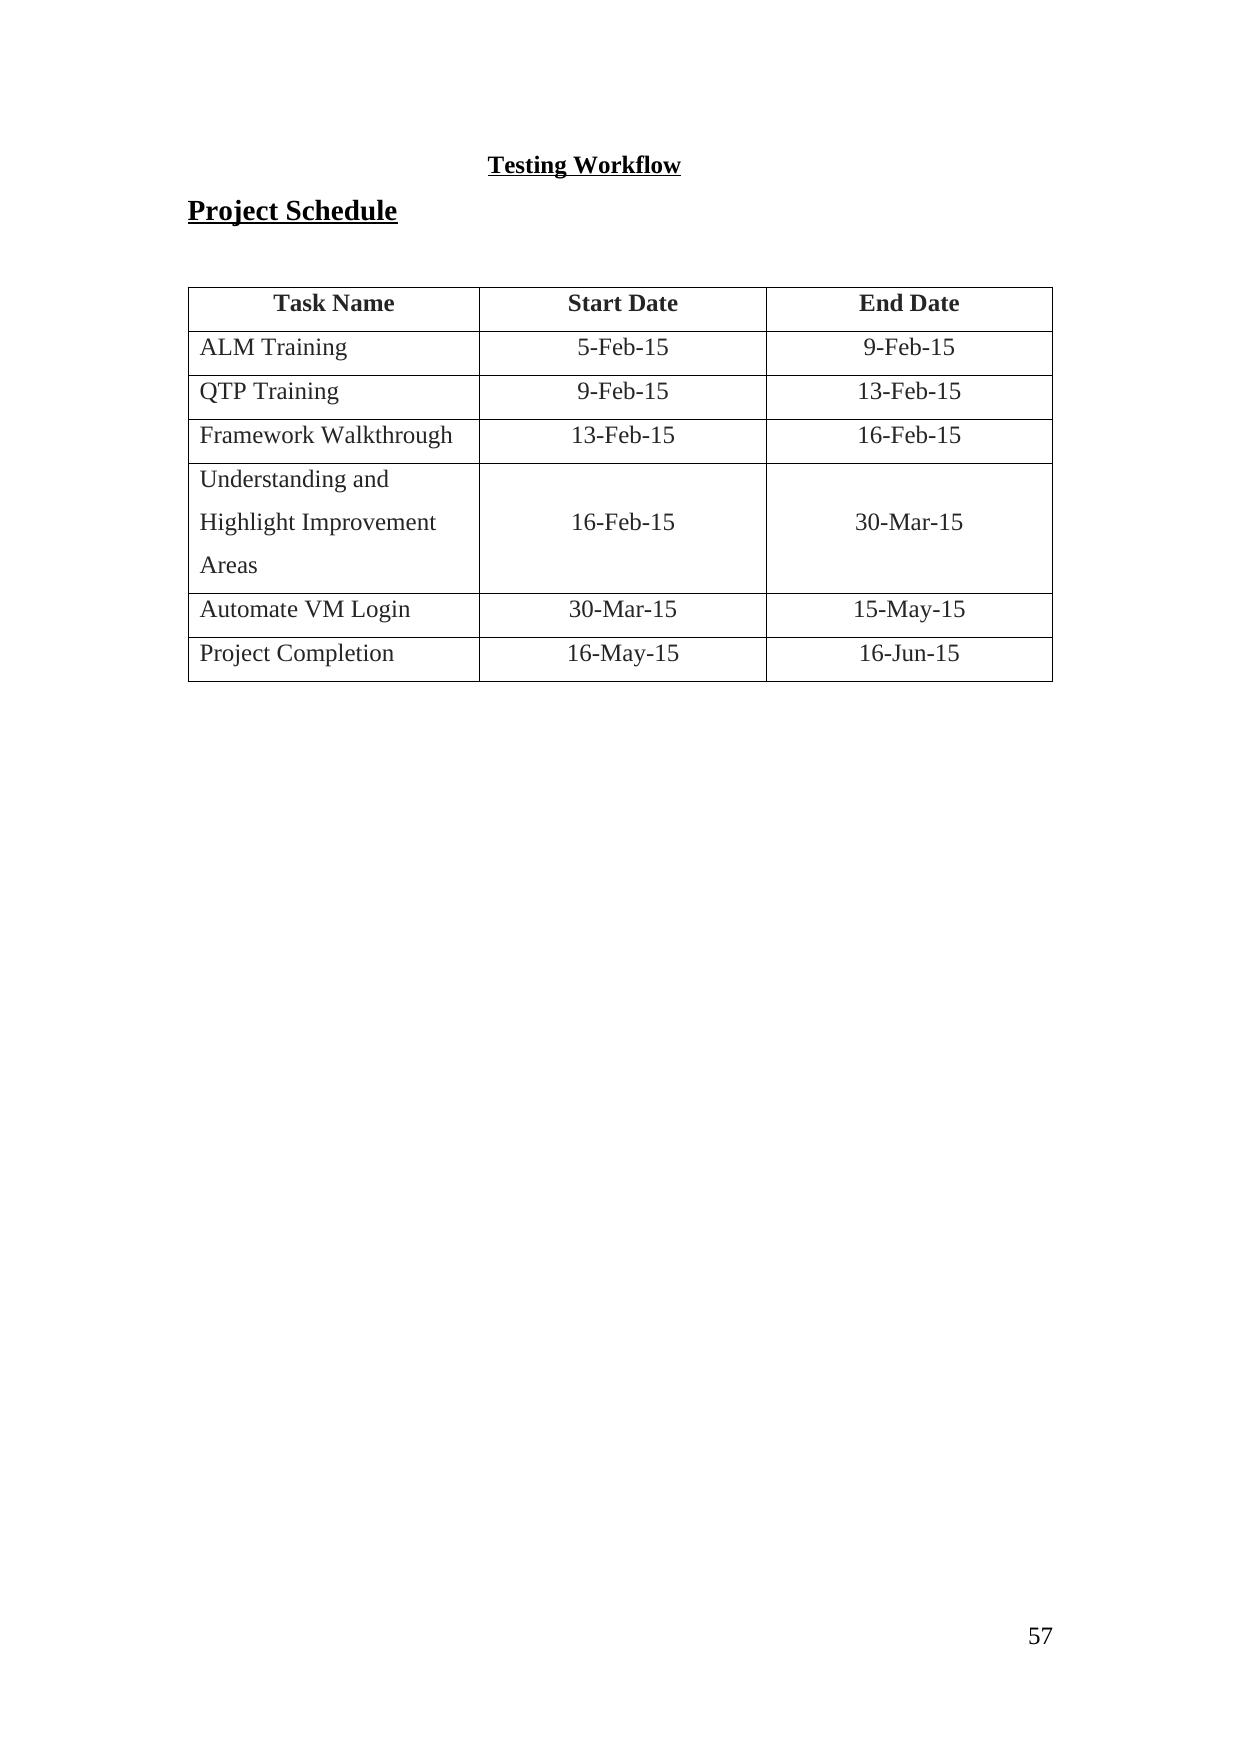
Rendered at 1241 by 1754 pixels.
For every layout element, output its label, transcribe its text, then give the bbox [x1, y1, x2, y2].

table_cell 9-Feb-15 [767, 332, 1052, 375]
table_cell ALM Training [189, 332, 479, 375]
table_cell 5-Feb-15 [480, 332, 766, 375]
table_cell 16-Feb-15 [767, 420, 1052, 463]
table_header End Date [767, 288, 1052, 331]
text Testing Workflow [487, 150, 1053, 179]
table_cell Framework Walkthrough [189, 420, 479, 463]
table_cell Understanding and Highlight Improvement Areas [189, 464, 479, 593]
table_cell 9-Feb-15 [480, 376, 766, 419]
table_header Start Date [480, 288, 766, 331]
table_cell 16-Jun-15 [767, 638, 1052, 681]
table_cell 30-Mar-15 [767, 464, 1052, 593]
table_cell 15-May-15 [767, 594, 1052, 637]
table_cell 16-Feb-15 [480, 464, 766, 593]
table_cell QTP Training [189, 376, 479, 419]
table_cell 30-Mar-15 [480, 594, 766, 637]
table_cell 16-May-15 [480, 638, 766, 681]
table_header Task Name [189, 288, 479, 331]
table_cell Automate VM Login [189, 594, 479, 637]
table_cell 13-Feb-15 [767, 376, 1052, 419]
table_cell 13-Feb-15 [480, 420, 766, 463]
table_cell Project Completion [189, 638, 479, 681]
text Project Schedule [187, 193, 1053, 227]
